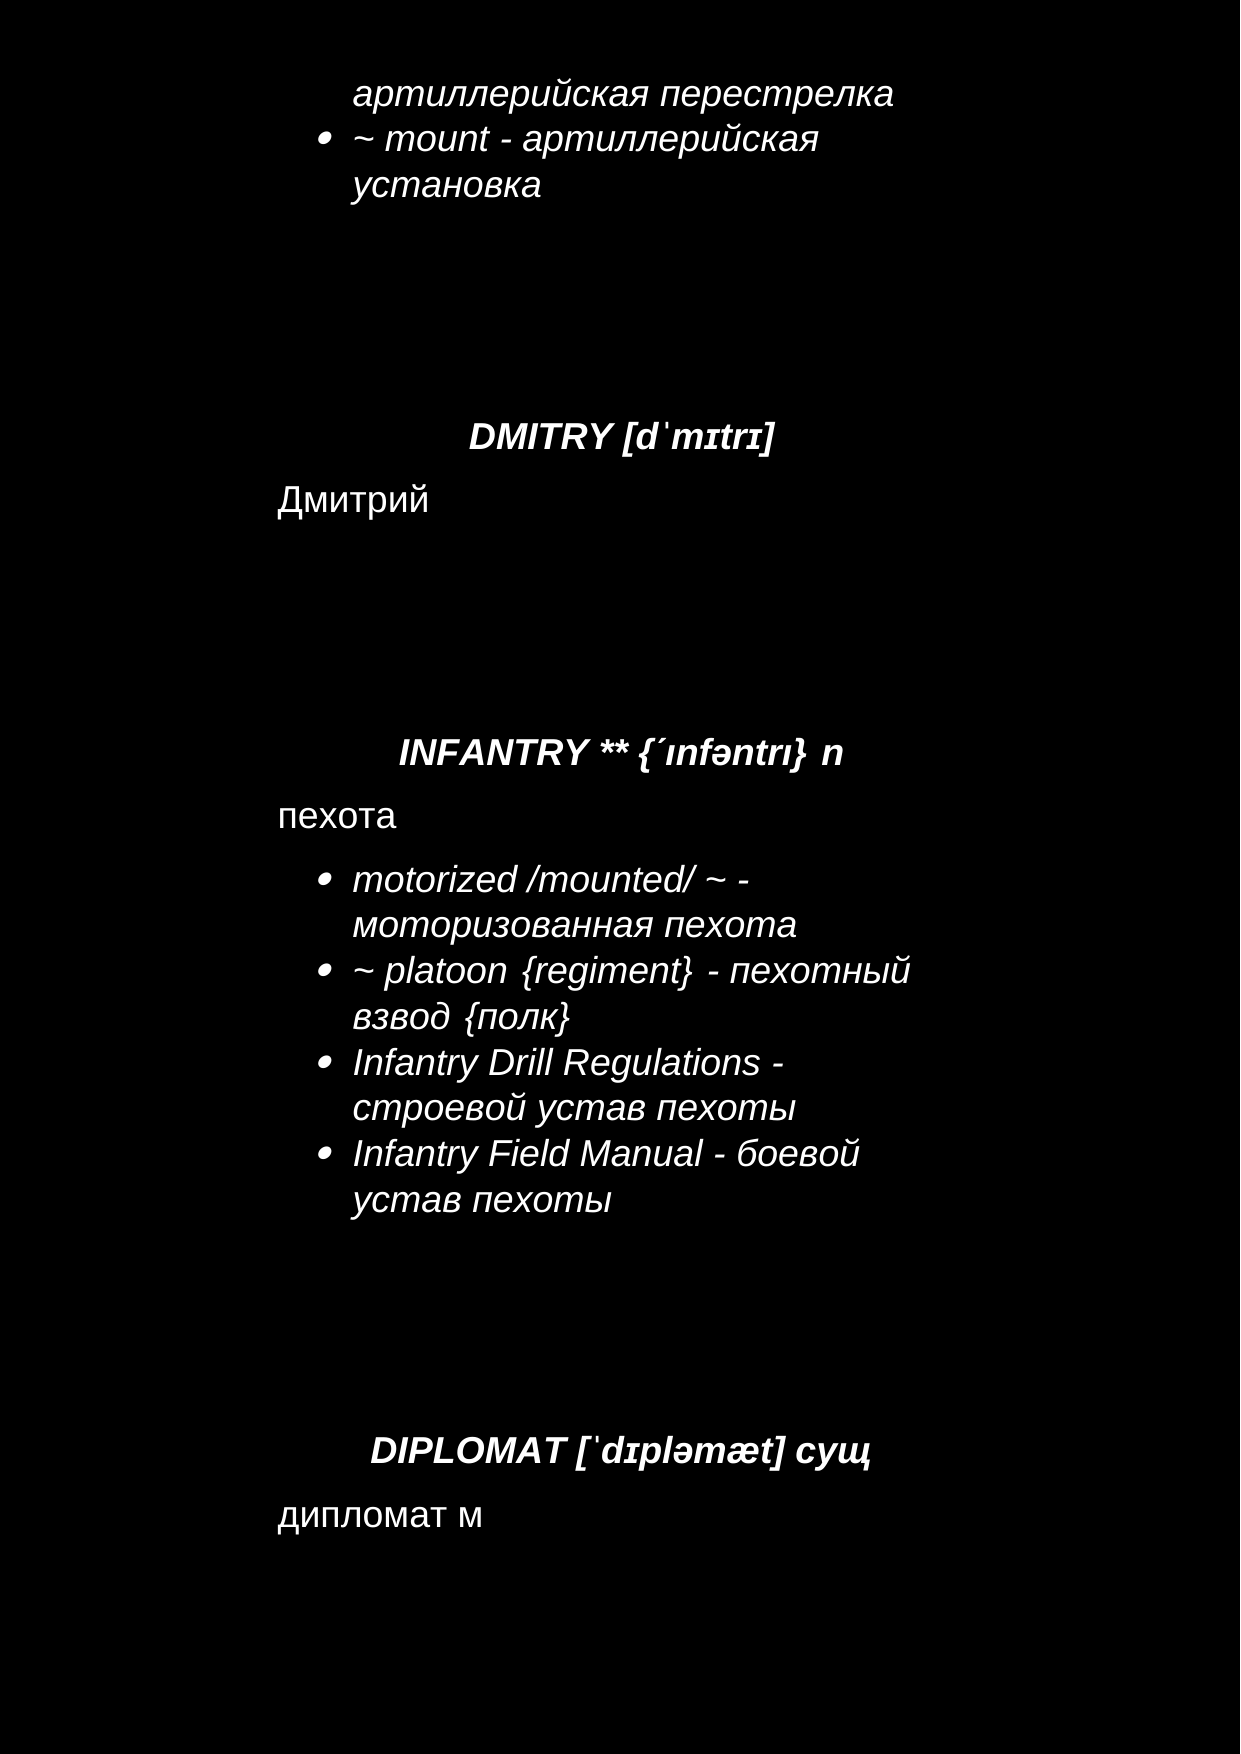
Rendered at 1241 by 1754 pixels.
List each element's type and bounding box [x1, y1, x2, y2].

table_header [270, 62, 976, 1691]
